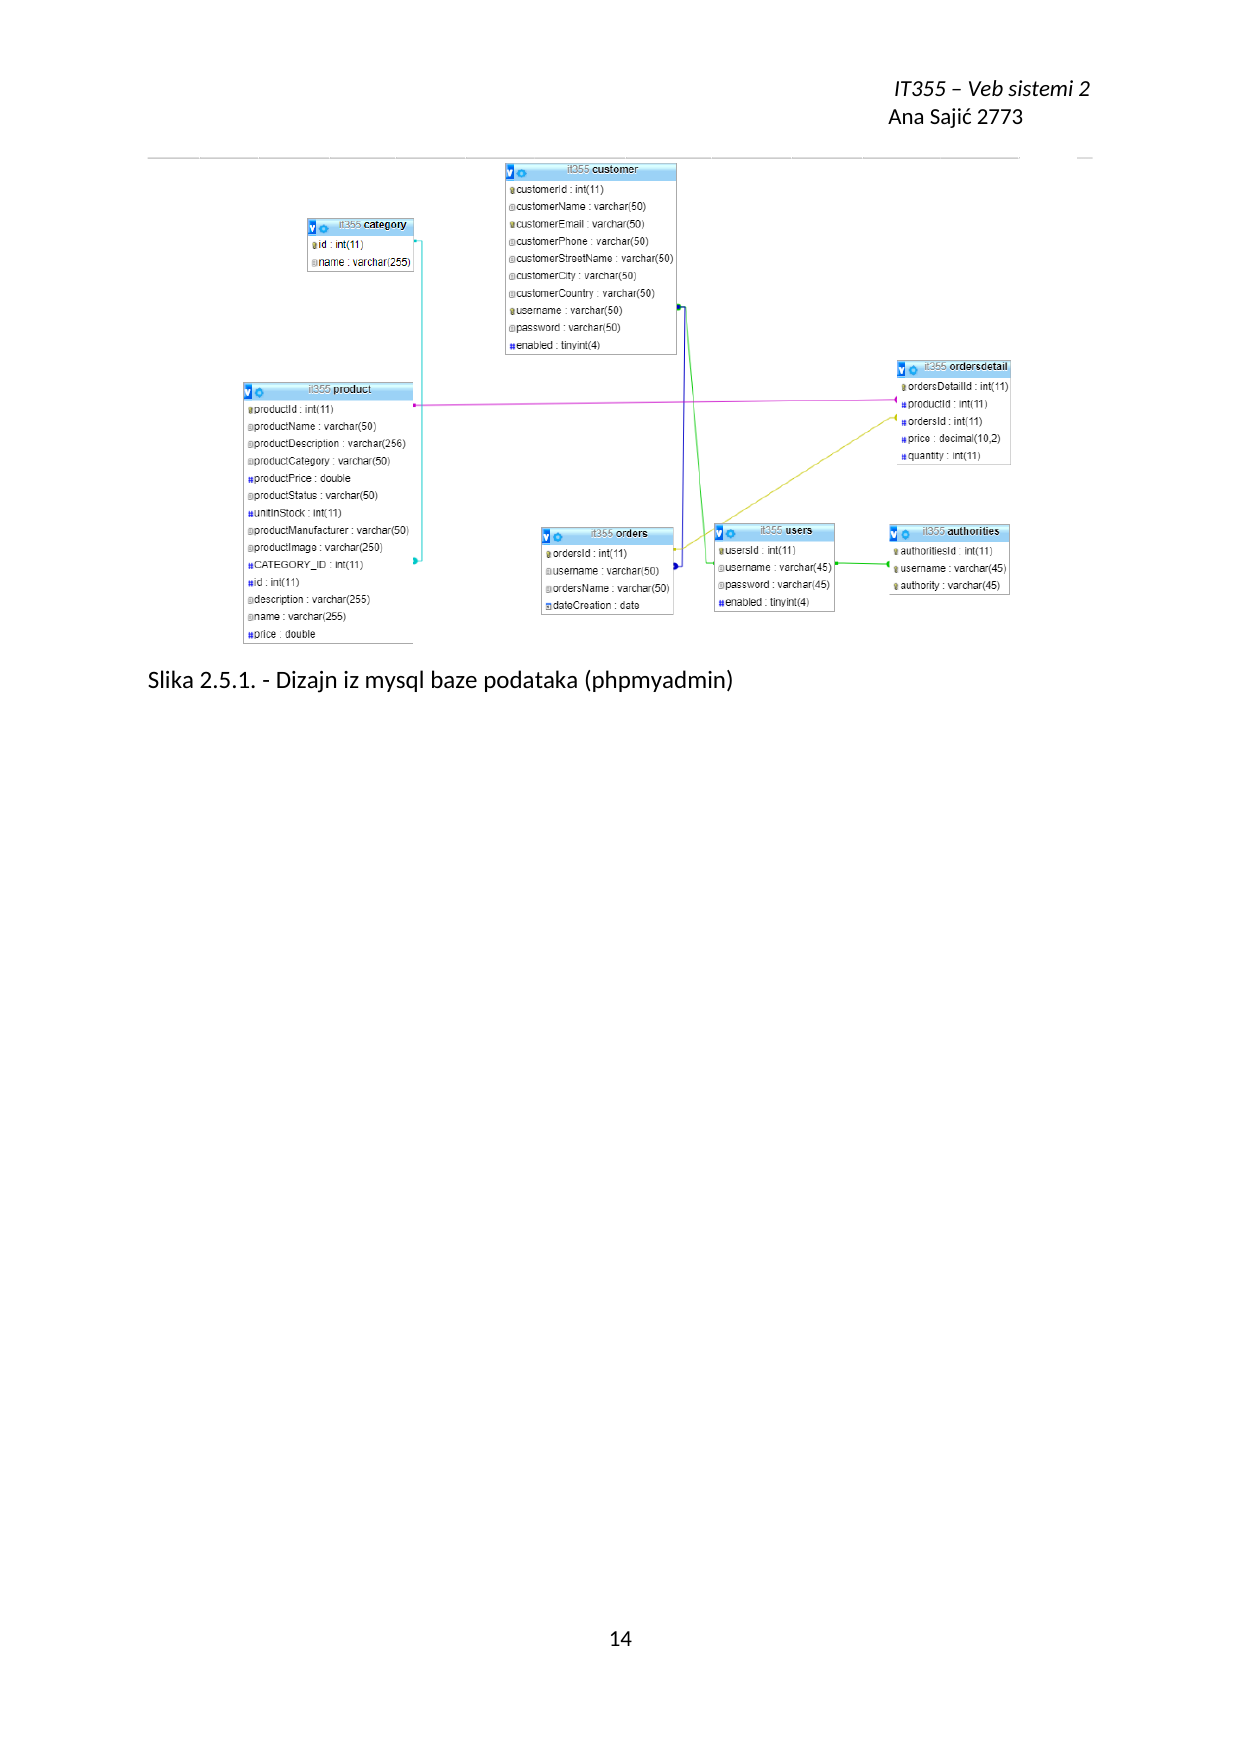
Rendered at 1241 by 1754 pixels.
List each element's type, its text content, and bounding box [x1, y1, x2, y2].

text Slika 2.5.1. - Dizajn iz mysql baze podataka (phpmyadmin) [148, 664, 1093, 695]
picture [147, 157, 1093, 651]
